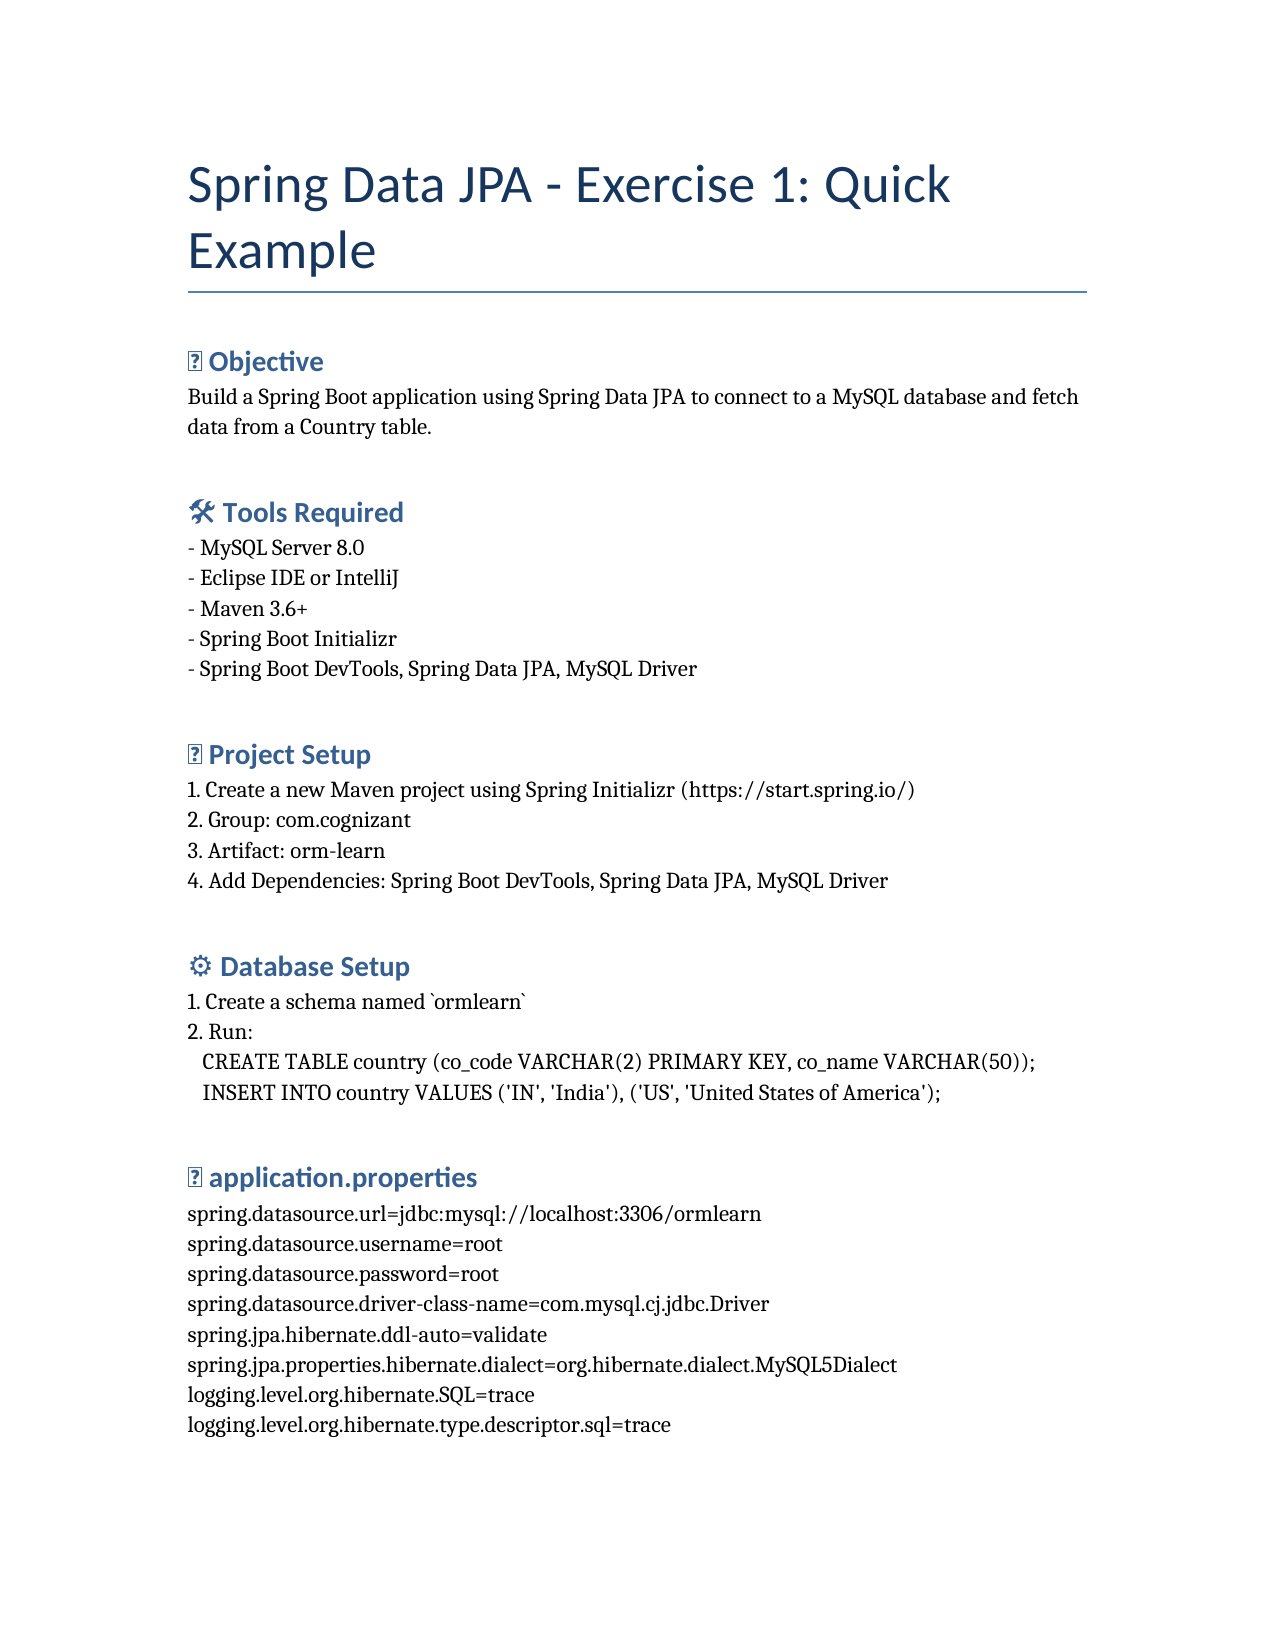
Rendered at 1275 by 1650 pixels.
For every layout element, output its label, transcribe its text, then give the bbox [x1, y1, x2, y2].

subtitle 📝 application.properties [187, 1159, 1087, 1195]
text Build a Spring Boot application using Spring Data JPA to connect to a MySQL database and fetch data from a Country table. [187, 384, 1087, 440]
subtitle ⚙️ Database Setup [187, 948, 1087, 983]
text 1. Create a schema named `ormlearn` 2. Run: CREATE TABLE country (co_code VARCHAR(2) PRIMARY KEY, co_name VARCHAR(50)); INSERT INTO country VALUES ('IN', 'India'), ('US', 'United States of America'); [187, 989, 1087, 1106]
subtitle 📁 Project Setup [187, 736, 1087, 772]
title Spring Data JPA - Exercise 1: Quick Example [187, 150, 1087, 293]
subtitle 🛠️ Tools Required [187, 494, 1087, 530]
subtitle 🎯 Objective [187, 343, 1087, 378]
text - MySQL Server 8.0 - Eclipse IDE or IntelliJ - Maven 3.6+ - Spring Boot Initializr - Spring Boot DevTools, Spring Data JPA, MySQL Driver [187, 535, 1087, 682]
text 1. Create a new Maven project using Spring Initializr (https://start.spring.io/) 2. Group: com.cognizant 3. Artifact: orm-learn 4. Add Dependencies: Spring Boot DevTools, Spring Data JPA, MySQL Driver [187, 777, 1087, 894]
text spring.datasource.url=jdbc:mysql://localhost:3306/ormlearn spring.datasource.username=root spring.datasource.password=root spring.datasource.driver-class-name=com.mysql.cj.jdbc.Driver spring.jpa.hibernate.ddl-auto=validate spring.jpa.properties.hibernate.dialect=org.hibernate.dialect.MySQL5Dialect logging.level.org.hibernate.SQL=trace logging.level.org.hibernate.type.descriptor.sql=trace [187, 1201, 1087, 1438]
